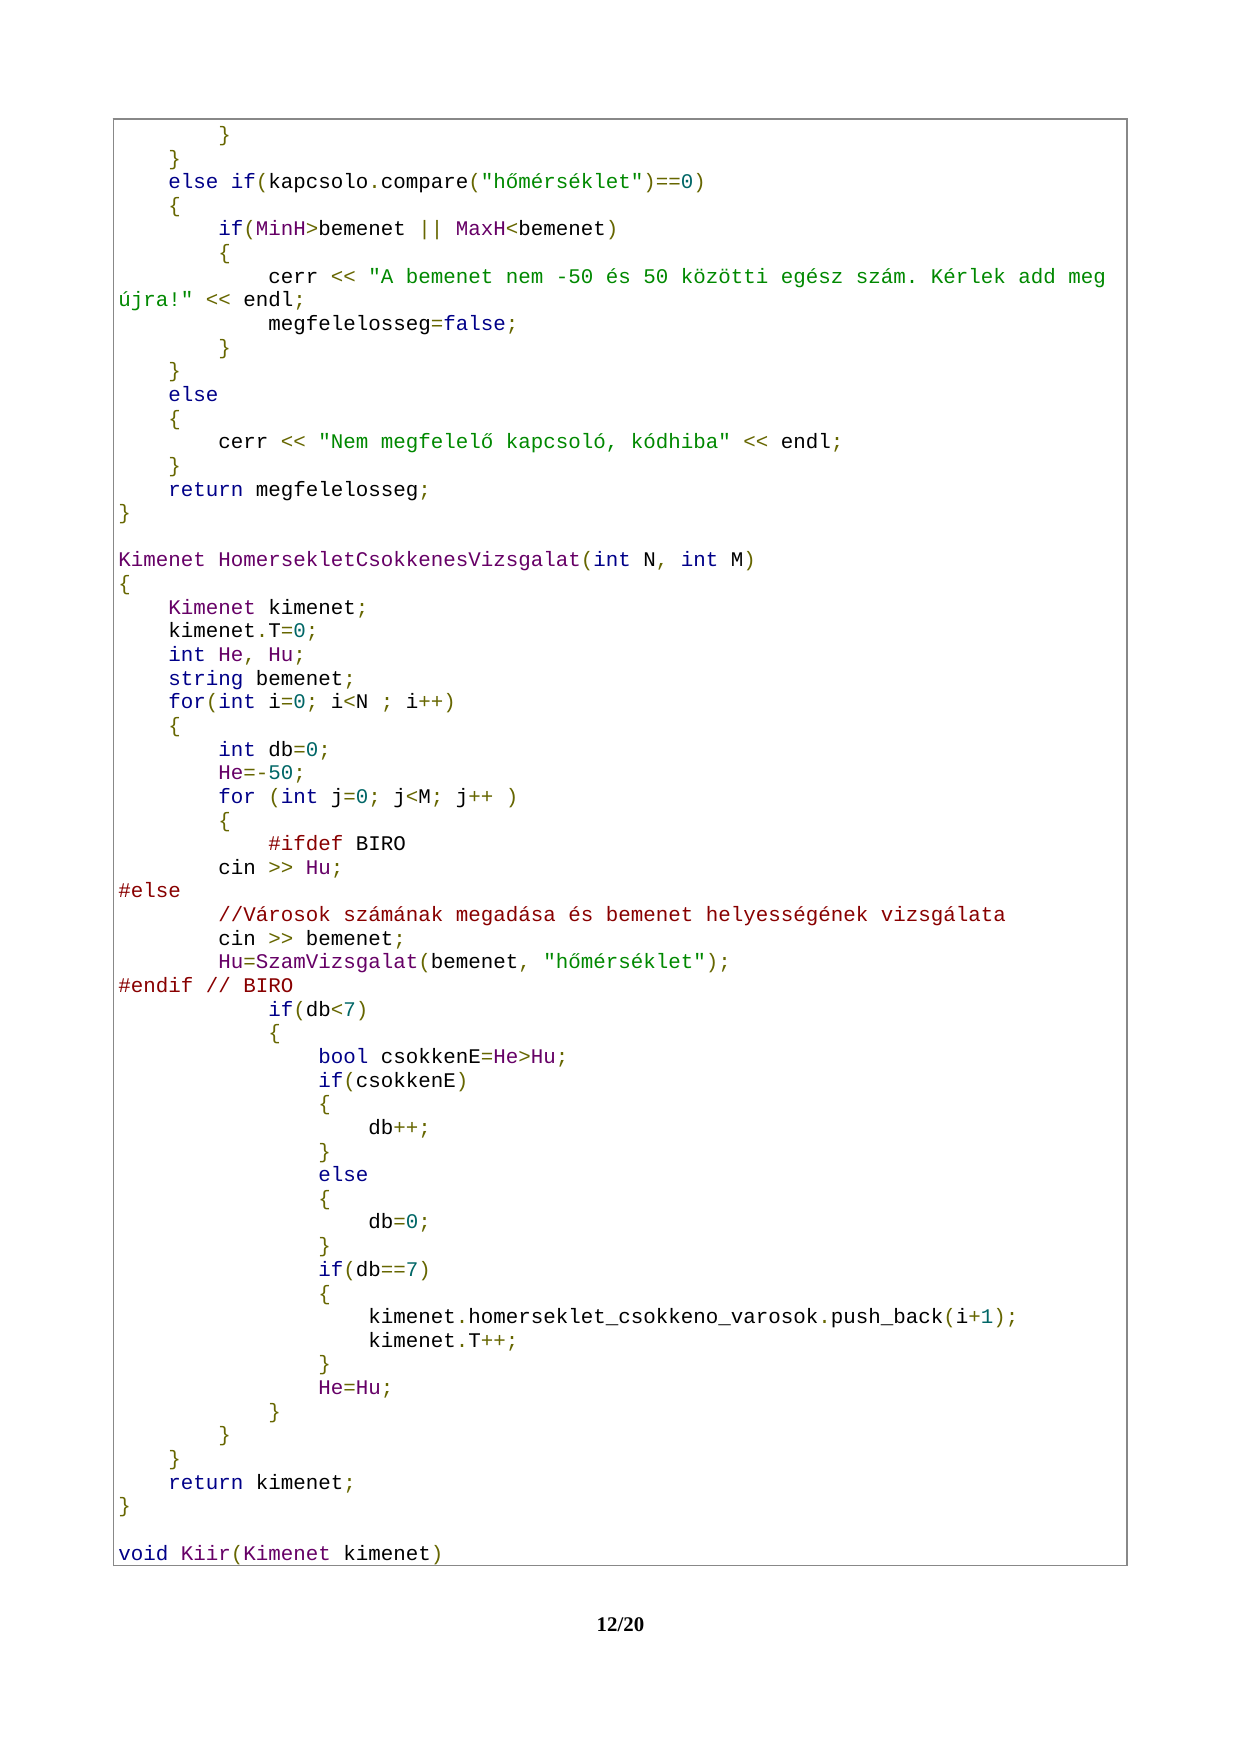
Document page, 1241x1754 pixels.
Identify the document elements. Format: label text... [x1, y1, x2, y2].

text for (int j=0; j<M; j++ ) [118, 786, 1122, 809]
text He=Hu; [118, 1377, 1122, 1401]
text kimenet.T++; [118, 1330, 1122, 1353]
text { [118, 1282, 1122, 1306]
text } [118, 1424, 1122, 1448]
text cin >> bemenet; [118, 928, 1122, 951]
text Kimenet HomersekletCsokkenesVizsgalat(int N, int M) [118, 549, 1122, 573]
text megfelelosseg=false; [118, 313, 1122, 337]
text db=0; [118, 1212, 1122, 1235]
text Hu=SzamVizsgalat(bemenet, "hőmérséklet"); [118, 951, 1122, 975]
text string bemenet; [118, 668, 1122, 691]
text { [118, 242, 1122, 266]
text #else [118, 881, 1122, 904]
text if(db<7) [118, 999, 1122, 1022]
text for(int i=0; i<N ; i++) [118, 691, 1122, 715]
text cin >> Hu; [118, 857, 1122, 881]
text { [118, 1093, 1122, 1117]
text return megfelelosseg; [118, 478, 1122, 502]
text } [118, 1448, 1122, 1472]
text cerr << "A bemenet nem -50 és 50 közötti egész szám. Kérlek add meg újra!" << endl; [118, 266, 1122, 313]
text { [118, 1022, 1122, 1046]
text { [118, 408, 1122, 431]
text kimenet.homerseklet_csokkeno_varosok.push_back(i+1); [118, 1306, 1122, 1330]
text if(csokkenE) [118, 1070, 1122, 1093]
text { [118, 195, 1122, 218]
text if(db==7) [118, 1259, 1122, 1282]
text db++; [118, 1117, 1122, 1141]
text He=-50; [118, 762, 1122, 786]
text #endif // BIRO [118, 975, 1122, 999]
text else [118, 384, 1122, 408]
text } [114, 120, 1126, 147]
text } [118, 455, 1122, 478]
text int db=0; [118, 739, 1122, 762]
text } [118, 147, 1122, 171]
text } [118, 1495, 1122, 1519]
text if(MinH>bemenet || MaxH<bemenet) [118, 218, 1122, 242]
text { [118, 1188, 1122, 1212]
text return kimenet; [118, 1472, 1122, 1495]
text } [118, 502, 1122, 526]
text else [118, 1164, 1122, 1188]
text } [118, 1401, 1122, 1424]
text int He, Hu; [118, 644, 1122, 668]
text else if(kapcsolo.compare("hőmérséklet")==0) [118, 171, 1122, 195]
text kimenet.T=0; [118, 620, 1122, 644]
text Kimenet kimenet; [118, 597, 1122, 620]
text } [118, 1353, 1122, 1377]
text } [118, 1235, 1122, 1259]
text } [118, 1141, 1122, 1164]
text } [118, 337, 1122, 360]
text bool csokkenE=He>Hu; [118, 1046, 1122, 1070]
text { [118, 715, 1122, 739]
text void Kiir(Kimenet kimenet) [118, 1543, 1122, 1565]
text } [118, 360, 1122, 384]
text //Városok számának megadása és bemenet helyességének vizsgálata [118, 904, 1122, 928]
text #ifdef BIRO [118, 833, 1122, 857]
text { [118, 809, 1122, 833]
text { [118, 573, 1122, 597]
text cerr << "Nem megfelelő kapcsoló, kódhiba" << endl; [118, 431, 1122, 455]
